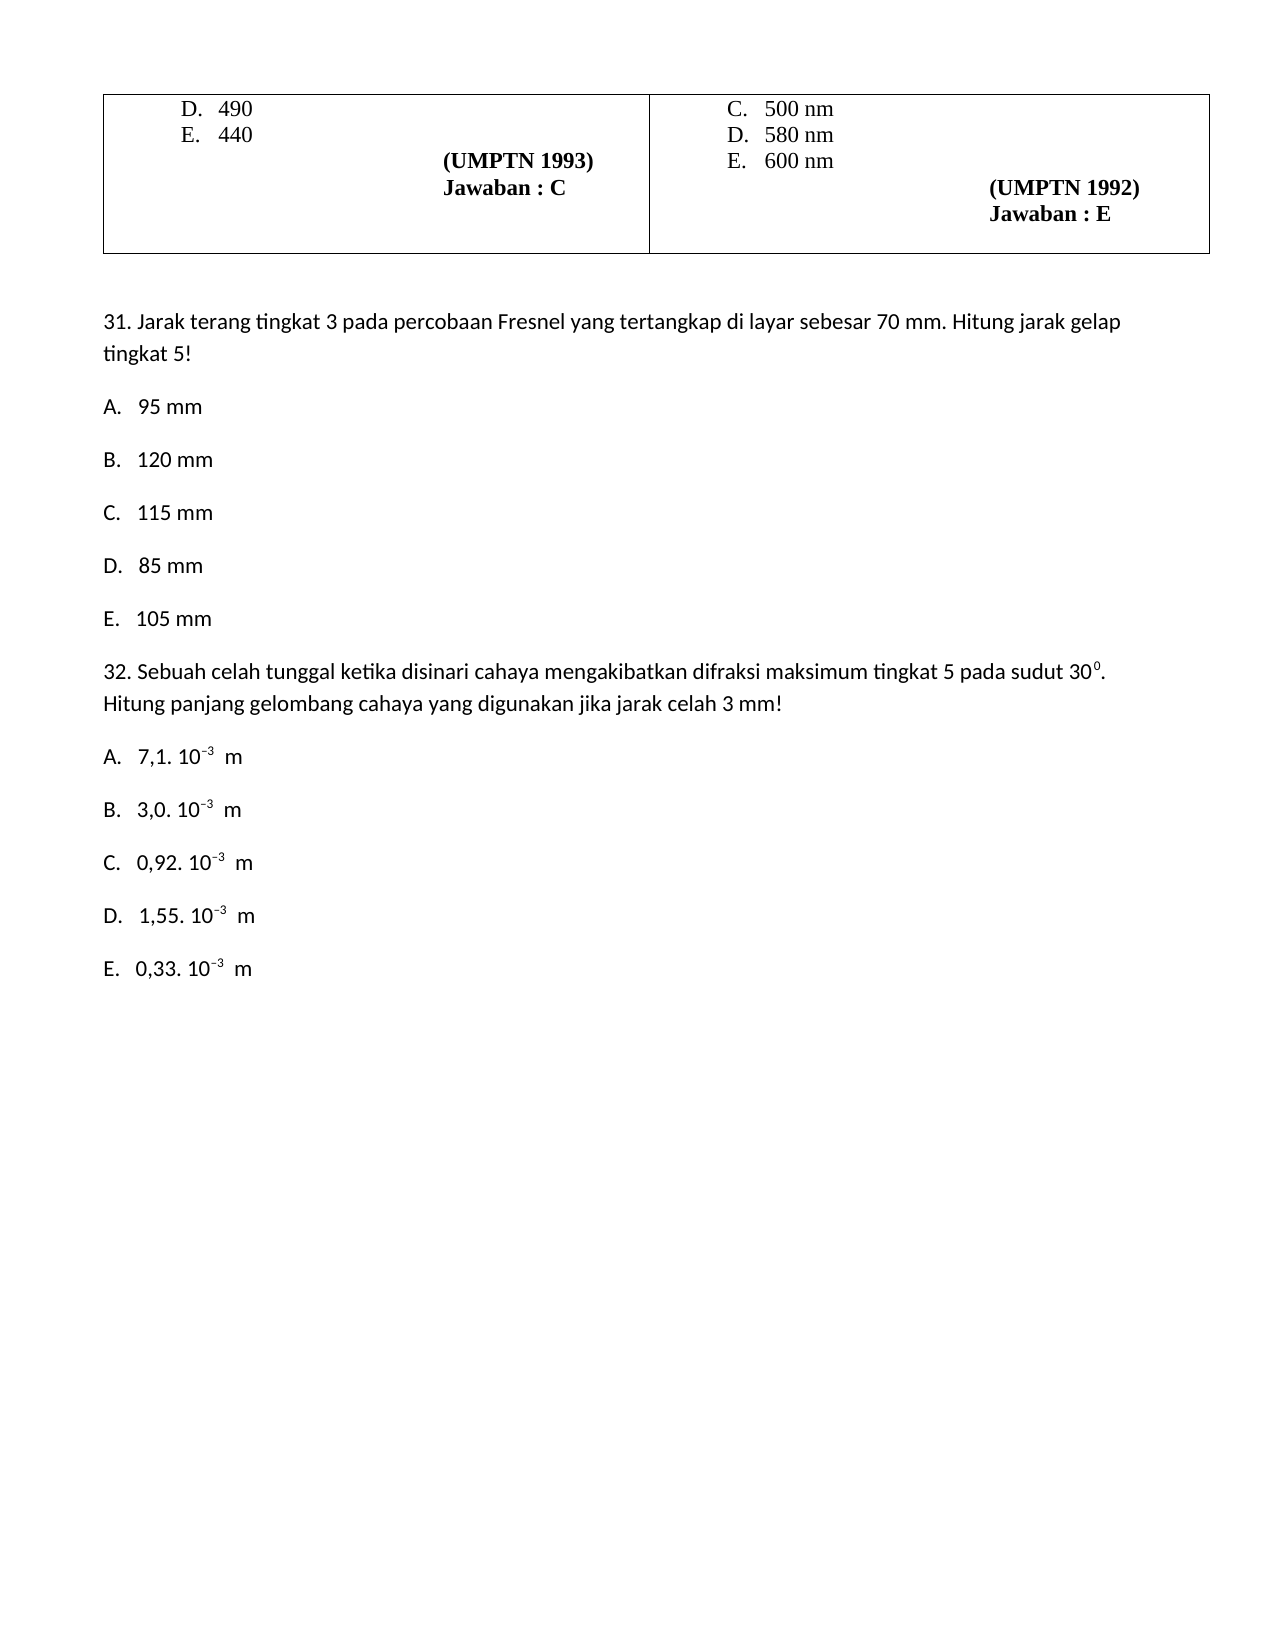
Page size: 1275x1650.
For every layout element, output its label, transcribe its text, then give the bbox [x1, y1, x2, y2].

text E. 0,33. 10–3 m [103, 954, 1125, 983]
text C. 115 mm [103, 498, 1125, 526]
text B. 3,0. 10–3 m [103, 796, 1125, 823]
text 31. Jarak terang tingkat 3 pada percobaan Fresnel yang tertangkap di layar sebesar 70 mm. Hitung jarak gelap tingkat 5! [103, 307, 1125, 367]
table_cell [104, 95, 649, 253]
text A. 7,1. 10–3 m [103, 742, 1125, 771]
text D. 1,55. 10–3 m [103, 902, 1125, 929]
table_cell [650, 95, 1209, 253]
text 32. Sebuah celah tunggal ketika disinari cahaya mengakibatkan difraksi maksimum tingkat 5 pada sudut 300. Hitung panjang gelombang cahaya yang digunakan jika jarak celah 3 mm! [103, 657, 1125, 717]
text E. 105 mm [103, 604, 1125, 632]
text D. 85 mm [103, 551, 1125, 579]
text B. 120 mm [103, 445, 1125, 473]
text C. 0,92. 10–3 m [103, 848, 1125, 877]
text A. 95 mm [103, 392, 1125, 420]
